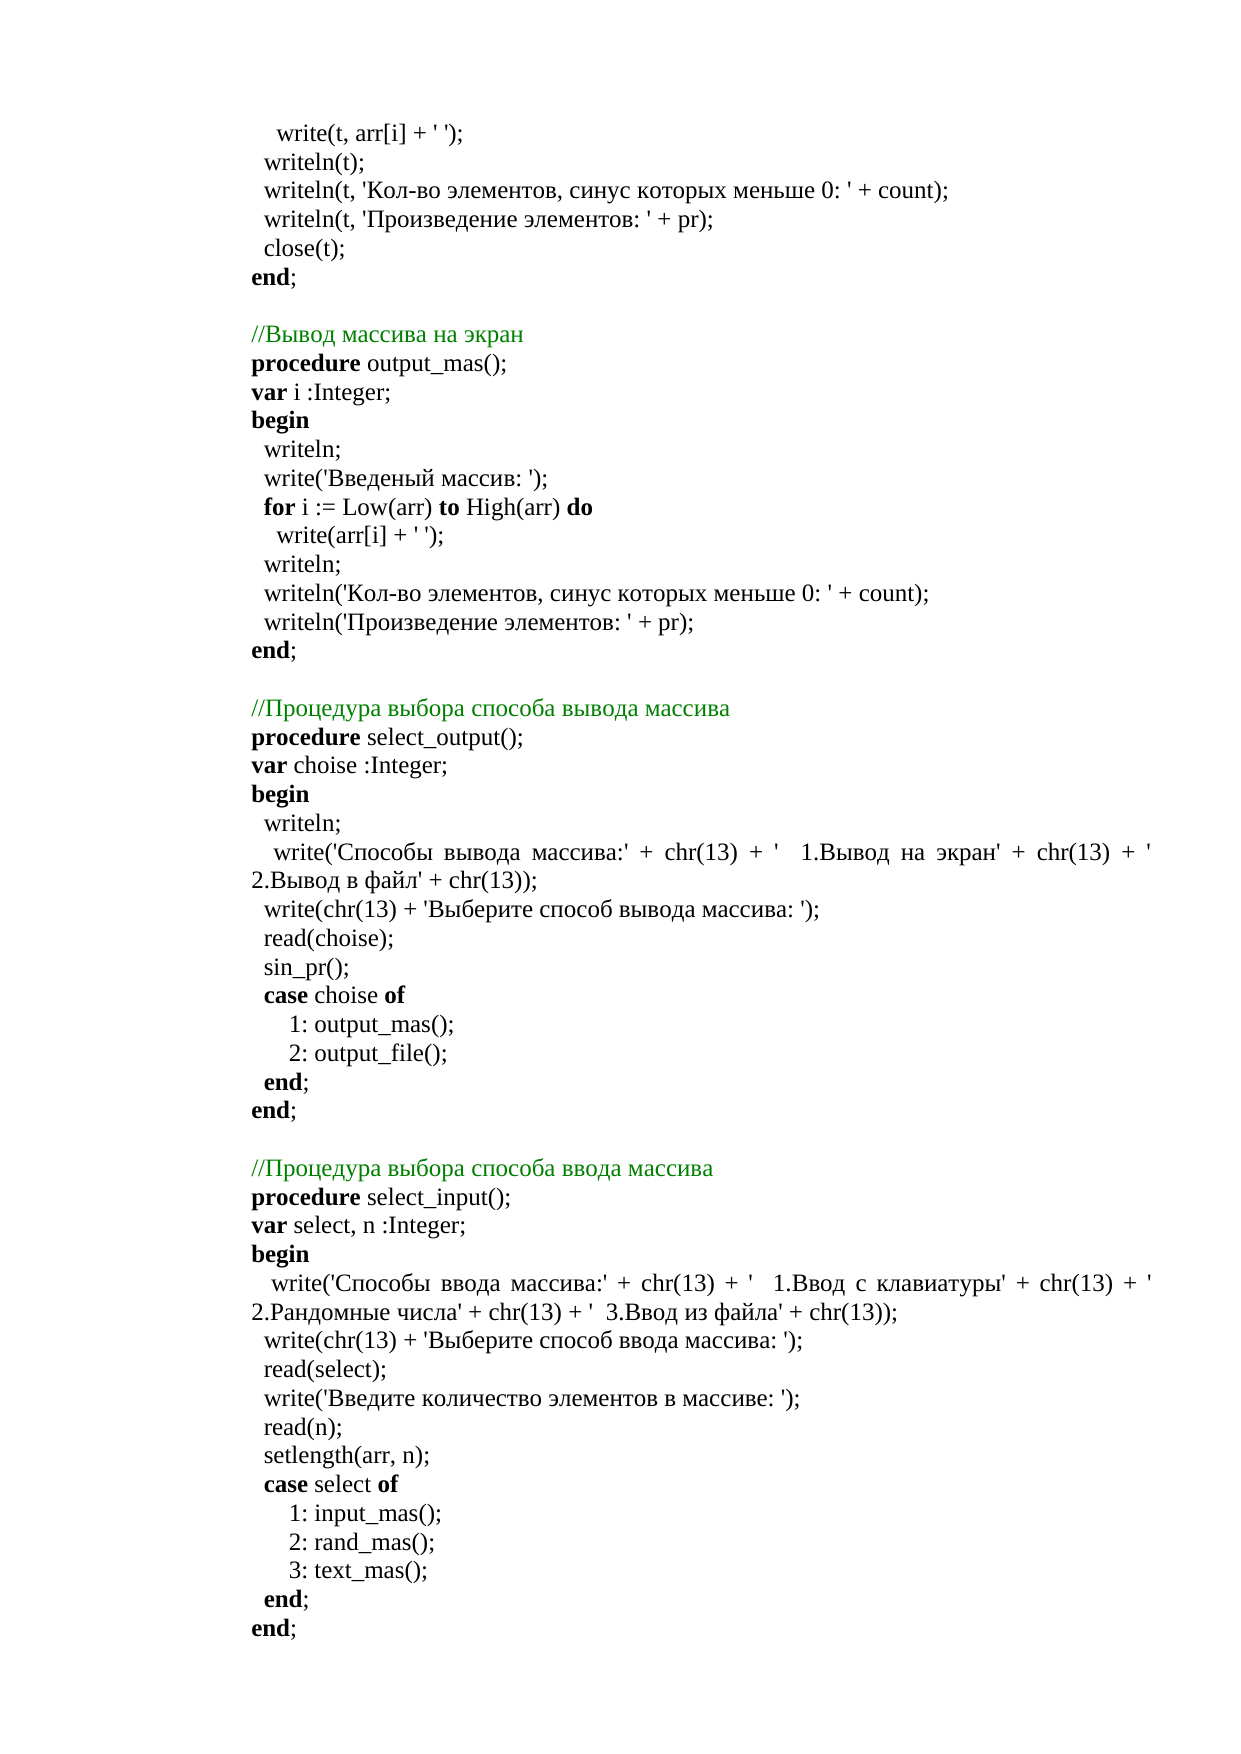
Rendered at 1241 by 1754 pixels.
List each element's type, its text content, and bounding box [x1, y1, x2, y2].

text writeln('Кол-во элементов, синус которых меньше 0: ' + count); [251, 578, 1152, 607]
text end; [251, 262, 1152, 291]
text var i :Integer; [251, 377, 1152, 406]
text //Процедура выбора способа вывода массива [251, 693, 1152, 722]
text begin [251, 779, 1152, 808]
text write(chr(13) + 'Выберите способ вывода массива: '); [251, 894, 1152, 923]
text procedure output_mas(); [251, 348, 1152, 377]
text write(t, arr[i] + ' '); [251, 118, 1152, 147]
text read(select); [251, 1354, 1152, 1383]
text 2: rand_mas(); [251, 1527, 1152, 1556]
text //Вывод массива на экран [251, 319, 1152, 348]
text end; [251, 1584, 1152, 1613]
text write('Способы вывода массива:' + chr(13) + ' 1.Вывод на экран' + chr(13) + ' 2.Вывод в файл' + chr(13)); [251, 837, 1152, 894]
text 1: input_mas(); [251, 1498, 1152, 1527]
text read(n); [251, 1412, 1152, 1441]
text write('Введите количество элементов в массиве: '); [251, 1383, 1152, 1412]
text close(t); [251, 233, 1152, 262]
text 2: output_file(); [251, 1038, 1152, 1067]
text procedure select_output(); [251, 722, 1152, 751]
text write(chr(13) + 'Выберите способ ввода массива: '); [251, 1326, 1152, 1354]
text for i := Low(arr) to High(arr) do [251, 492, 1152, 521]
text //Процедура выбора способа ввода массива [251, 1153, 1152, 1182]
text writeln; [251, 808, 1152, 837]
text var choise :Integer; [251, 751, 1152, 779]
text end; [251, 1613, 1152, 1642]
text writeln('Произведение элементов: ' + pr); [251, 607, 1152, 636]
text writeln(t); [251, 147, 1152, 176]
text writeln(t, 'Произведение элементов: ' + pr); [251, 204, 1152, 233]
text read(choise); [251, 923, 1152, 952]
text sin_pr(); [251, 952, 1152, 981]
text end; [251, 1067, 1152, 1096]
text begin [251, 1239, 1152, 1268]
text write(arr[i] + ' '); [251, 521, 1152, 549]
text writeln; [251, 549, 1152, 578]
text setlength(arr, n); [251, 1441, 1152, 1469]
text writeln(t, 'Кол-во элементов, синус которых меньше 0: ' + count); [251, 176, 1152, 204]
text procedure select_input(); [251, 1182, 1152, 1211]
text case select of [251, 1469, 1152, 1498]
text write('Введеный массив: '); [251, 463, 1152, 492]
text var select, n :Integer; [251, 1211, 1152, 1239]
text end; [251, 636, 1152, 664]
text 3: text_mas(); [251, 1556, 1152, 1584]
text 1: output_mas(); [251, 1009, 1152, 1038]
text write('Способы ввода массива:' + chr(13) + ' 1.Ввод с клавиатуры' + chr(13) + ' 2.Рандомные числа' + chr(13) + ' 3.Ввод из файла' + chr(13)); [251, 1268, 1152, 1326]
text end; [251, 1096, 1152, 1124]
text writeln; [251, 434, 1152, 463]
text begin [251, 406, 1152, 434]
text case choise of [251, 981, 1152, 1009]
